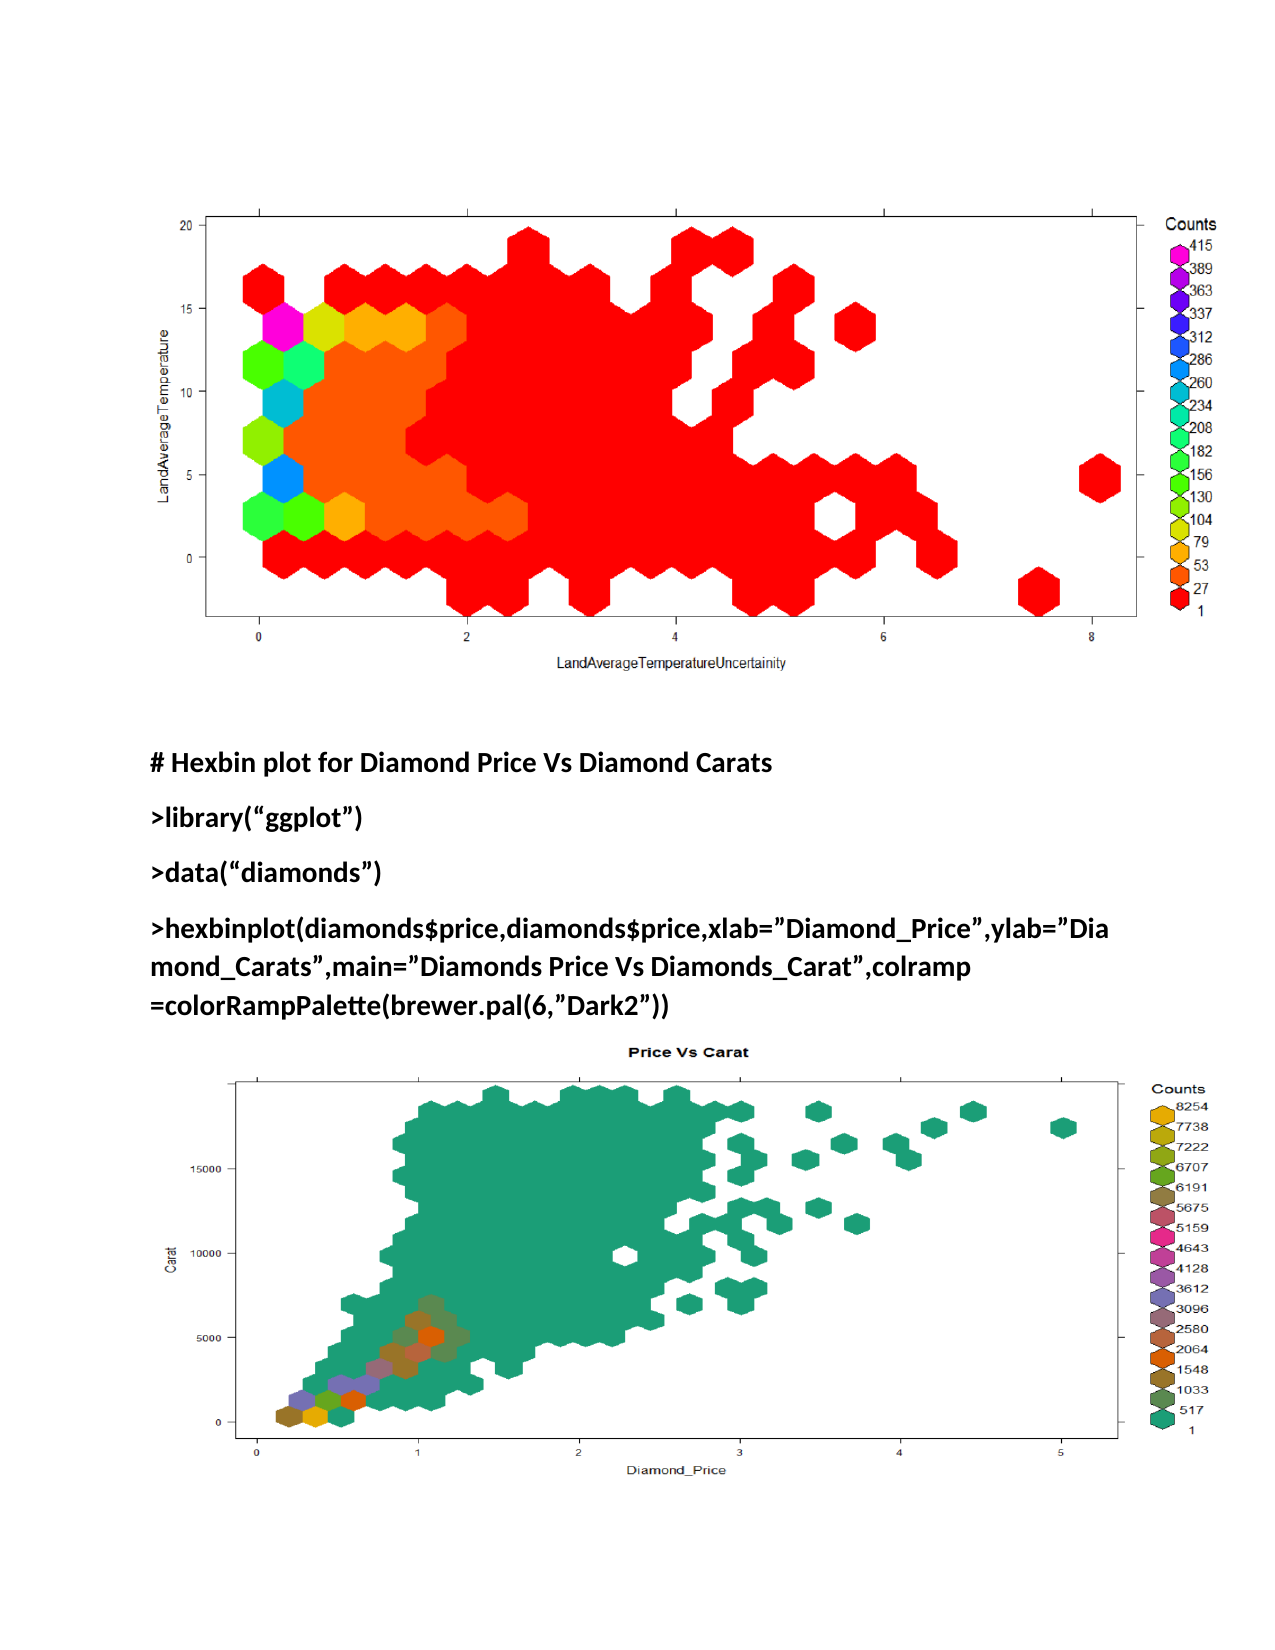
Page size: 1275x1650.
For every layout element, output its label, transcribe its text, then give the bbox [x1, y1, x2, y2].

picture [150, 1041, 1213, 1480]
text >data(“diamonds”) [150, 854, 1125, 890]
text # Hexbin plot for Diamond Price Vs Diamond Carats [150, 744, 1125, 780]
text >hexbinplot(diamonds$price,diamonds$price,xlab=”Diamond_Price”,ylab=”Diamond_Carats”,main=”Diamonds Price Vs Diamonds_Carat”,colramp =colorRampPalette(brewer.pal(6,”Dark2”)) [150, 910, 1125, 1022]
text >library(“ggplot”) [150, 799, 1125, 835]
picture [150, 149, 1219, 671]
